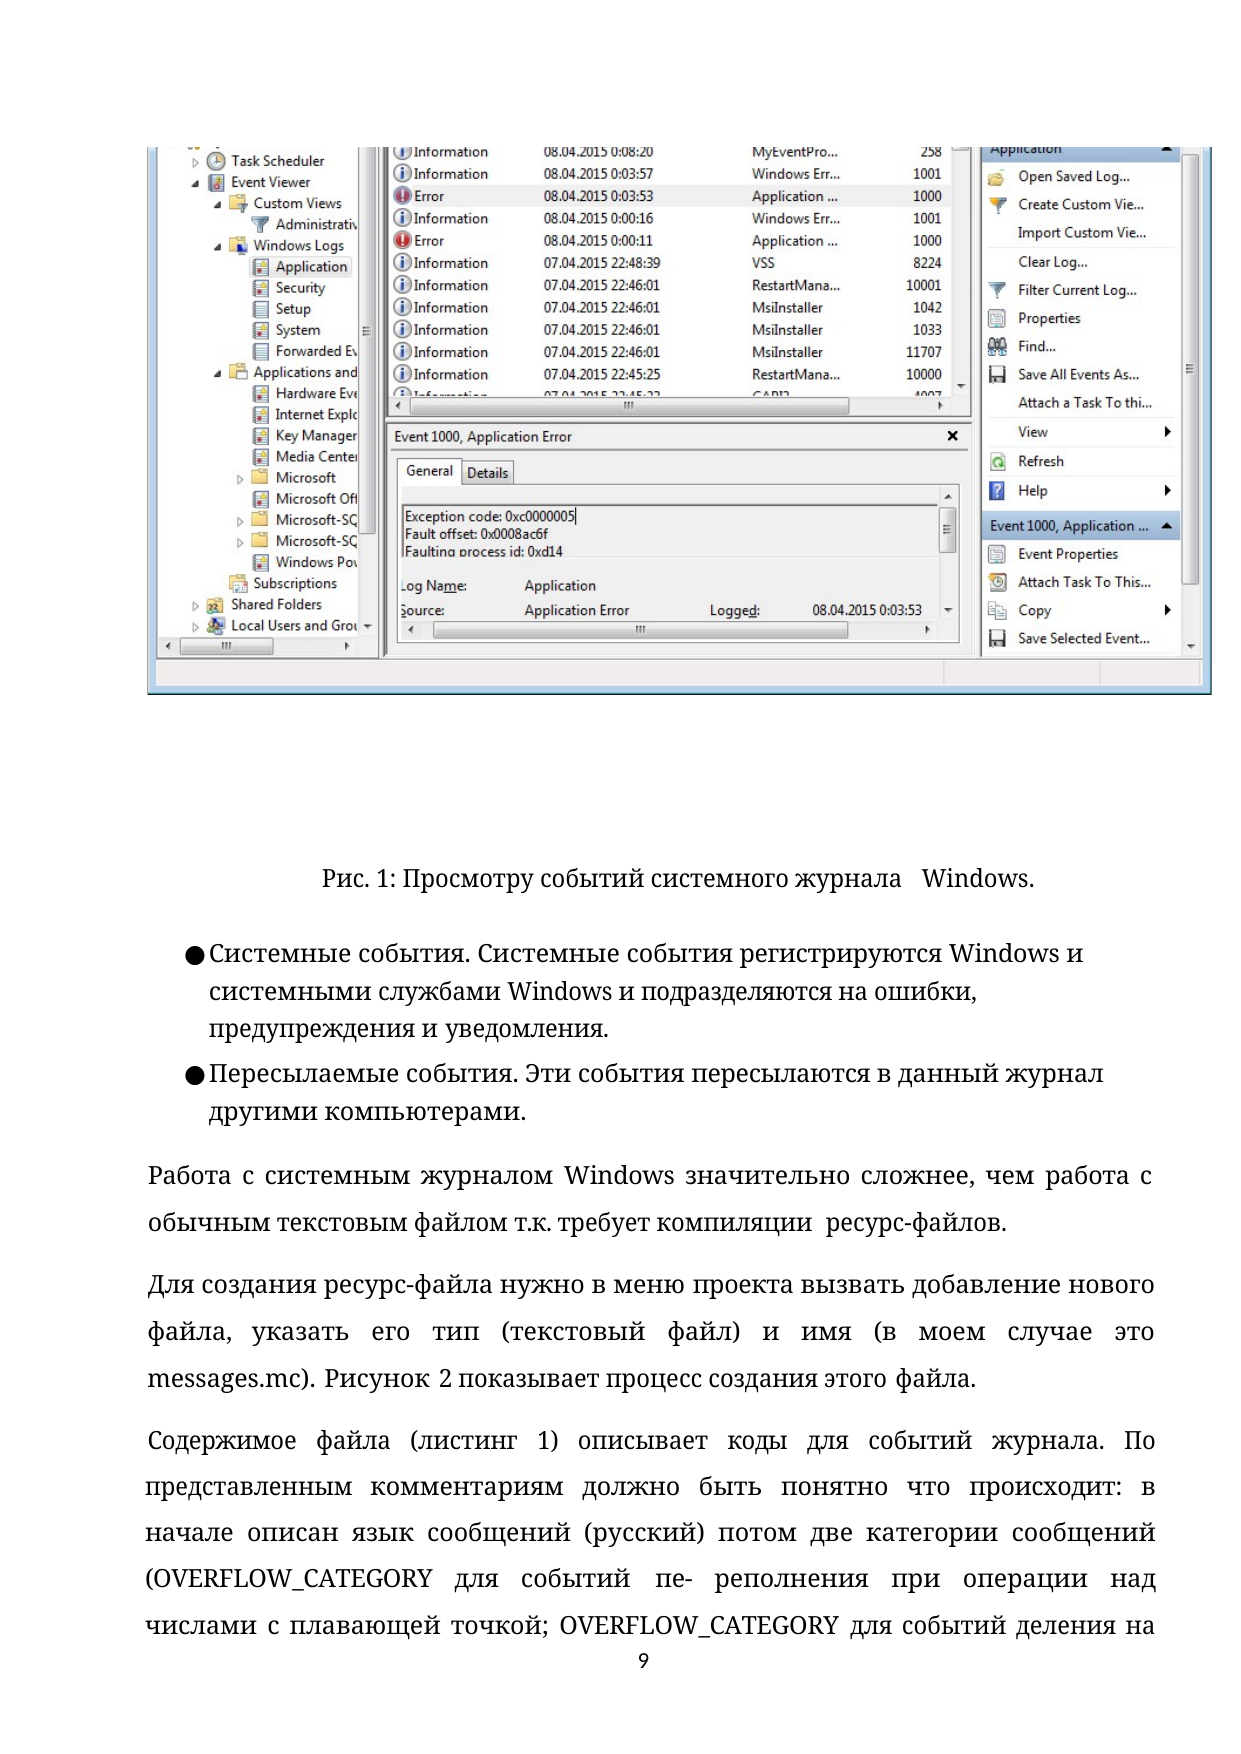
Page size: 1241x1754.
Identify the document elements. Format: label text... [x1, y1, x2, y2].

subtitle Рис. 1: Просмотру событий системного журнала Windows. [322, 861, 1223, 894]
subtitle Системные события. Системные события регистрируются Windows и системными службами Windows и подразделяются на ошибки, предупреждения и уведомления. [184, 936, 1152, 1045]
picture [147, 147, 1212, 695]
subtitle Пересылаемые события. Эти события пересылаются в данный журнал другими компьютерами. [184, 1056, 1152, 1127]
subtitle Для создания ресурс-файла нужно в меню проекта вызвать добавление нового файла, указать его тип (текстовый файл) и имя (в моем случае это messages.mc). Рисунок 2 показывает процесс создания этого файла. [147, 1266, 1155, 1394]
subtitle Работа с системным журналом Windows значительно сложнее, чем работа с обычным текстовым файлом т.к. требует компиляции ресурс-файлов. [148, 1158, 1152, 1239]
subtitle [145, 1422, 1156, 1641]
